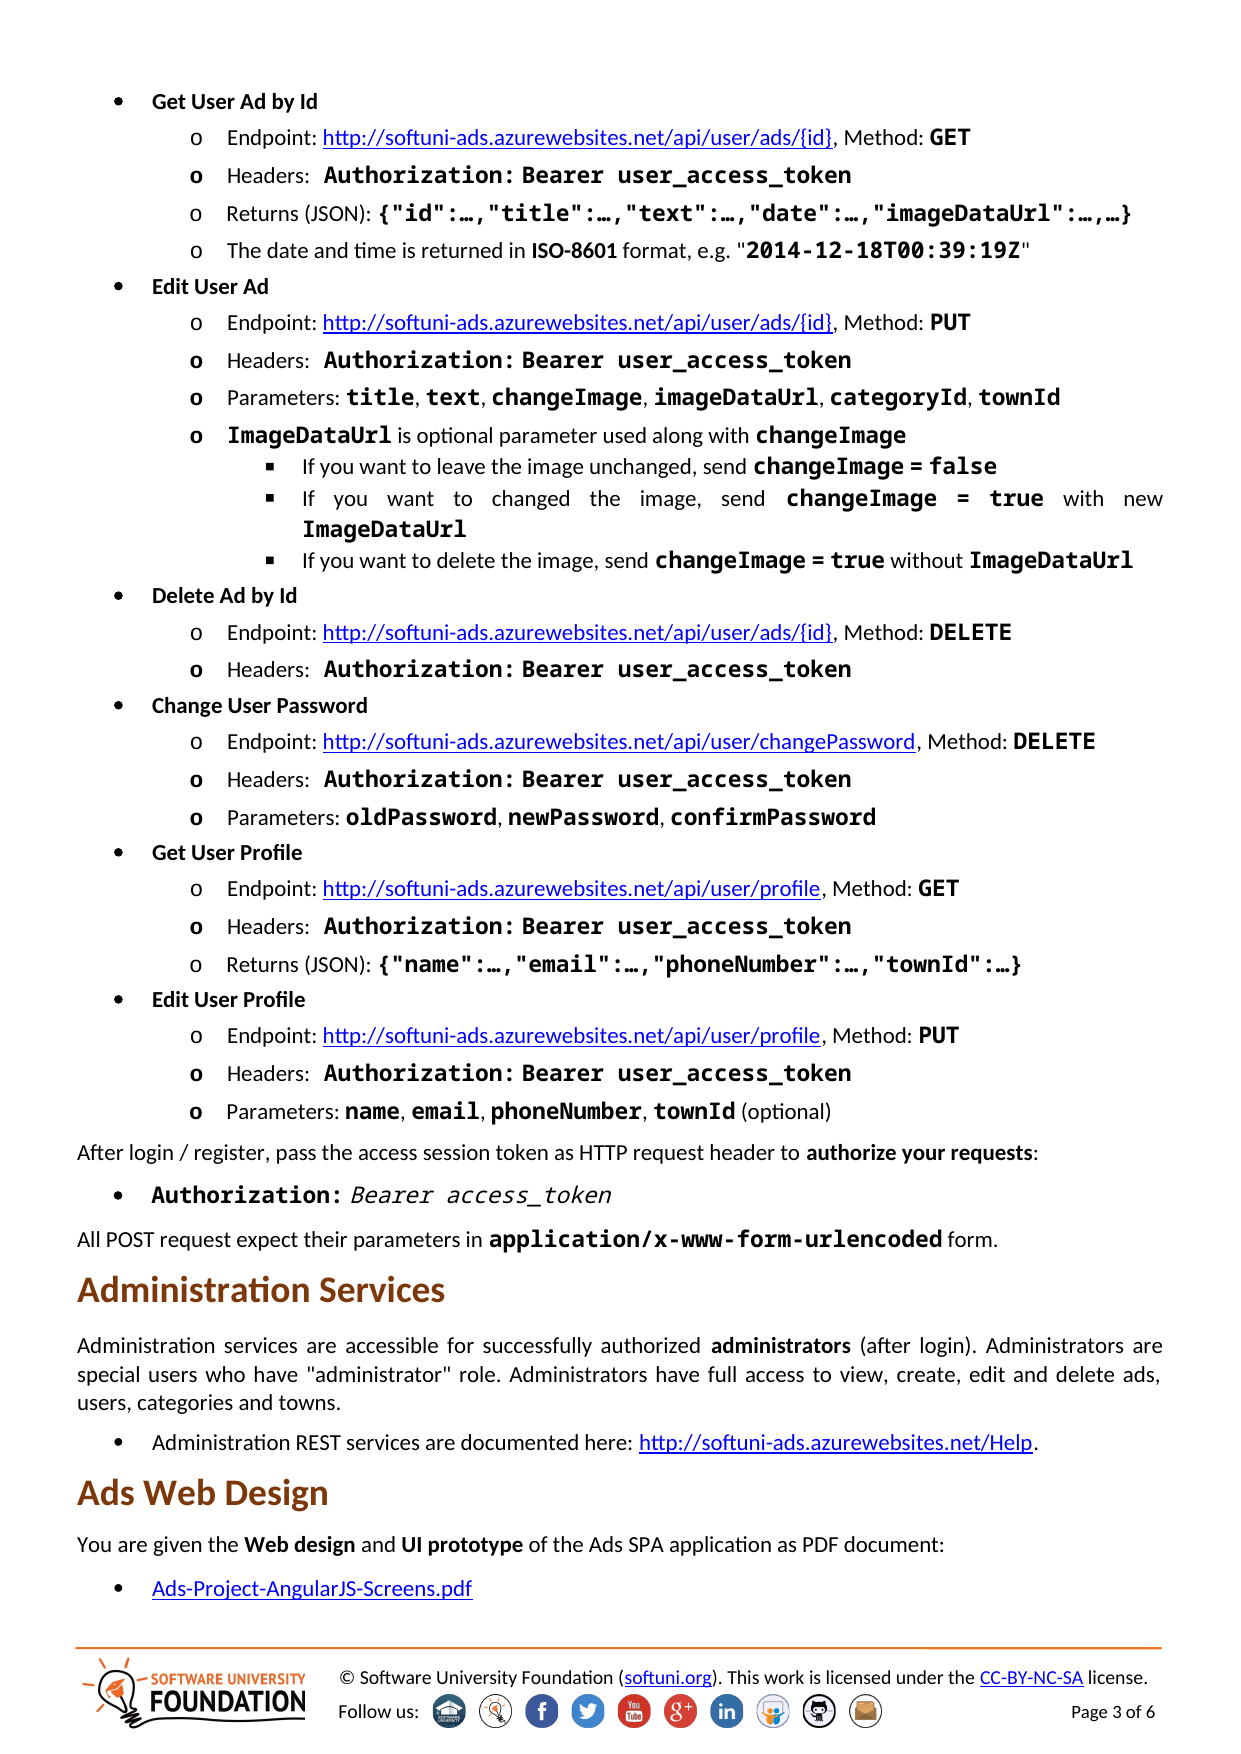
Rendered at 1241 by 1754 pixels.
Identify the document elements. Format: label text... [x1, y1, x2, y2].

picture [710, 1694, 744, 1728]
picture [756, 1694, 790, 1728]
text You аre given the Web design and UI prototype of the Ads SPA application as PDF document: [77, 1530, 1163, 1558]
list If you want to leave the image unchanged, send changeImage = false [264, 450, 1163, 481]
list Parameters: oldPassword, newPassword, confirmPassword [189, 800, 1163, 832]
list Get User Ad by Id [114, 87, 1163, 115]
list Edit User Ad [114, 272, 1163, 300]
list Endpoint: http://softuni-ads.azurewebsites.net/api/user/profile, Method: GET [189, 872, 1163, 904]
text After login / register, pass the access session token as HTTP request header to authorize your requests: [77, 1138, 1163, 1166]
list Parameters: name, email, phoneNumber, townId (optional) [189, 1094, 1163, 1126]
list Endpoint: http://softuni-ads.azurewebsites.net/api/user/ads/{id}, Method: GET [189, 121, 1163, 153]
list The date and time is returned in ISO-8601 format, e.g. "2014-12-18T00:39:19Z" [189, 234, 1163, 266]
list ImageDataUrl is optional parameter used along with changeImage [189, 419, 1163, 450]
picture [81, 1656, 305, 1729]
list If you want to delete the image, send changeImage = true without ImageDataUrl [264, 544, 1163, 575]
list Endpoint: http://softuni-ads.azurewebsites.net/api/user/ads/{id}, Method: PUT [189, 306, 1163, 337]
picture [849, 1694, 882, 1728]
list Endpoint: http://softuni-ads.azurewebsites.net/api/user/profile, Method: PUT [189, 1019, 1163, 1051]
list Change User Password [114, 691, 1163, 719]
list Delete Ad by Id [114, 581, 1163, 609]
list Headers: Authorization: Bearer user_access_token [189, 910, 1163, 941]
subtitle Ads Web Design [77, 1469, 1163, 1514]
picture [802, 1694, 836, 1728]
list Endpoint: http://softuni-ads.azurewebsites.net/api/user/ads/{id}, Method: DELETE [189, 616, 1163, 647]
list Parameters: title, text, changeImage, imageDataUrl, categoryId, townId [189, 381, 1163, 413]
picture [479, 1694, 512, 1728]
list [189, 159, 1163, 190]
picture [664, 1694, 697, 1728]
list Headers: Authorization: Bearer user_access_token [189, 1057, 1163, 1088]
subtitle Administration Services [77, 1266, 1163, 1312]
list Headers: Authorization: Bearer user_access_token [189, 763, 1163, 794]
list Administration REST services are documented here: http://softuni-ads.azurewebsites.net/Help. [114, 1428, 1163, 1456]
text All POST request expect their parameters in application/x-www-form-urlencoded form. [77, 1223, 1163, 1254]
list Endpoint: http://softuni-ads.azurewebsites.net/api/user/changePassword, Method: DELETE [189, 725, 1163, 757]
picture [617, 1694, 651, 1728]
list Authorization: Bearer access_token [114, 1179, 1163, 1210]
text Administration services are accessible for successfully authorized administrators (after login). Administrators are special users who have "administrator" role. Administrators have full access to view, create, edit and delete ads, users, categories and towns. [77, 1332, 1163, 1416]
list Returns (JSON): {"id":…,"title":…,"text":…,"date":…,"imageDataUrl":…,…} [189, 197, 1163, 228]
picture [525, 1694, 559, 1728]
list Headers: Authorization: Bearer user_access_token [189, 653, 1163, 685]
list Headers: Authorization: Bearer user_access_token [189, 344, 1163, 375]
list Edit User Profile [114, 985, 1163, 1013]
list If you want to changed the image, send changeImage = true with new ImageDataUrl [264, 481, 1163, 544]
picture [571, 1694, 605, 1728]
list Get User Profile [114, 838, 1163, 866]
list Ads-Project-AngularJS-Screens.pdf [114, 1574, 1163, 1602]
list Returns (JSON): {"name":…,"email":…,"phoneNumber":…,"townId":…} [189, 947, 1163, 979]
picture [432, 1694, 466, 1728]
